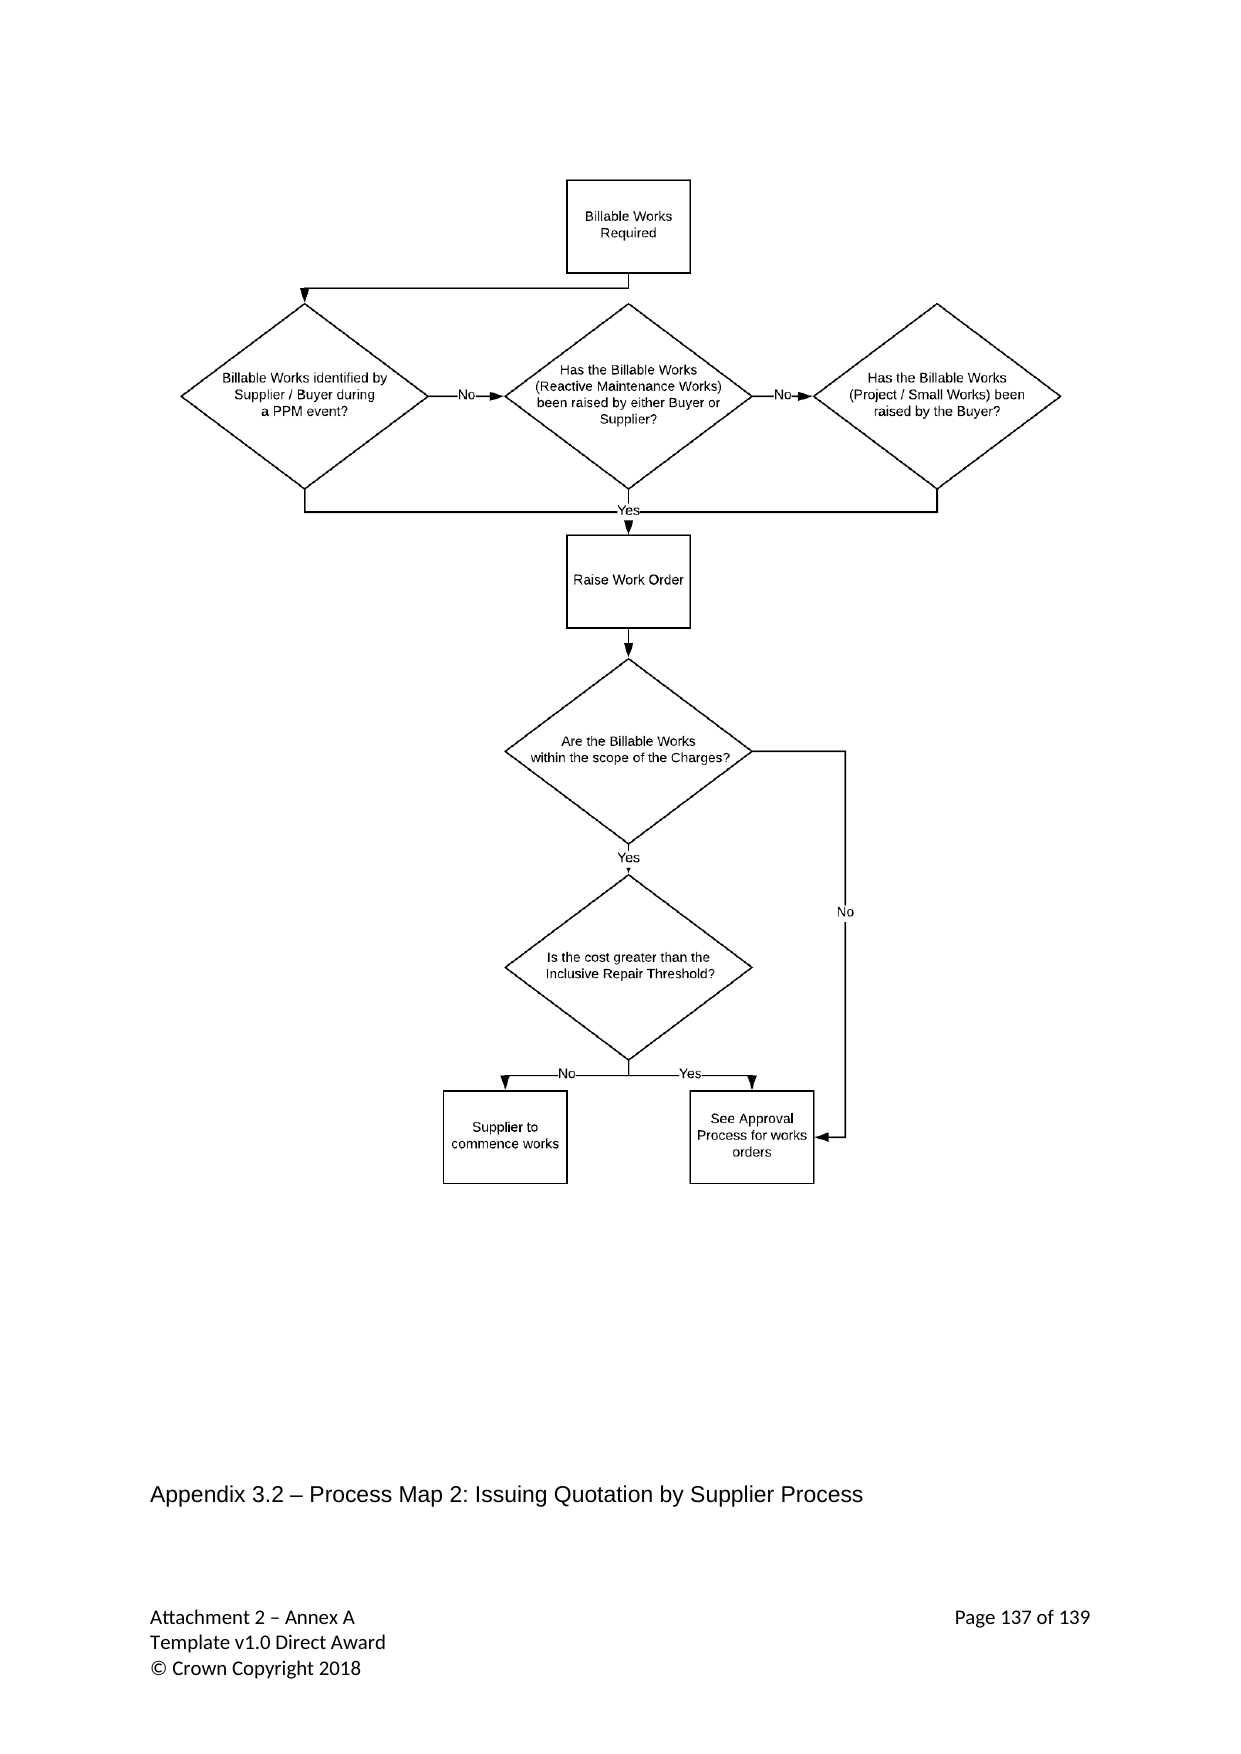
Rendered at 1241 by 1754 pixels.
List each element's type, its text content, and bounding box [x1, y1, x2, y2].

picture [150, 150, 1091, 1214]
text Appendix 3.2 – Process Map 2: Issuing Quotation by Supplier Process [150, 1481, 1090, 1507]
